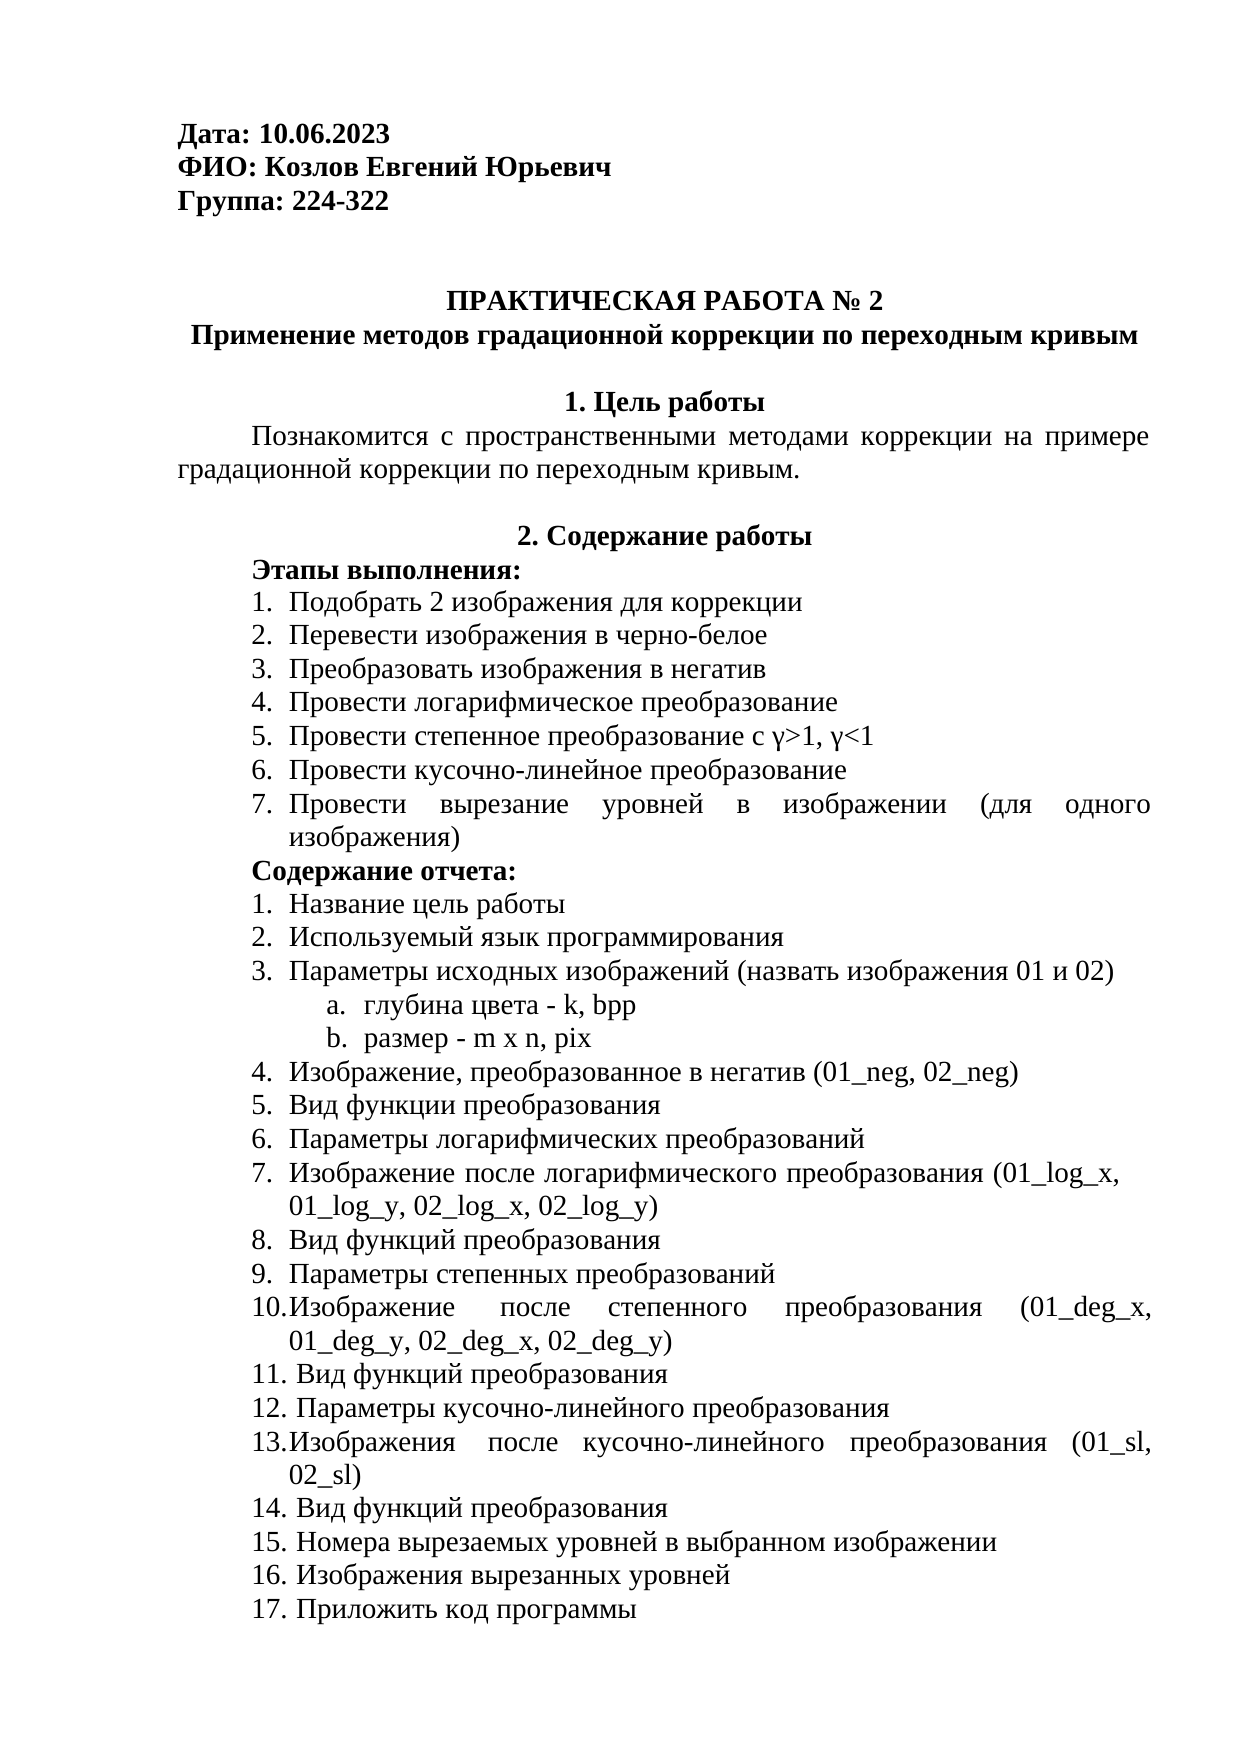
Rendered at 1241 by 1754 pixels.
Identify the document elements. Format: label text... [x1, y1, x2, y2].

list Провести вырезание уровней в изображении (для одного изображения) [251, 786, 1151, 853]
list Изображение, преобразованное в негатив (01_neg, 02_neg) [251, 1054, 1167, 1088]
list Название цель работы [251, 887, 1167, 920]
list Вид функций преобразования [251, 1356, 1167, 1390]
list Провести кусочно-линейное преобразование [251, 752, 1167, 786]
list Изображение после степенного преобразования (01_deg_x, 01_deg_y, 02_deg_x, 02_deg_y) [251, 1289, 1152, 1356]
list Изображения вырезанных уровней [251, 1558, 1167, 1591]
list Изображение после логарифмического преобразования (01_log_x, 01_log_y, 02_log_x, 02_log_y) [251, 1155, 1152, 1222]
list размер - m x n, pix [326, 1021, 1167, 1054]
list Вид функций преобразования [251, 1491, 1167, 1524]
list Номера вырезаемых уровней в выбранном изображении [251, 1524, 1167, 1558]
list Параметры степенных преобразований [251, 1256, 1167, 1289]
list глубина цвета - k, bpp [326, 987, 1167, 1021]
list Приложить код программы [251, 1591, 1167, 1625]
list Параметры исходных изображений (назвать изображения 01 и 02) [251, 953, 1167, 987]
list Перевести изображения в черно-белое [251, 618, 1167, 652]
list Используемый язык программирования [251, 920, 1167, 953]
list Параметры кусочно-линейного преобразования [251, 1390, 1167, 1423]
text Познакомится с пространственными методами коррекции на примере градационной коррекции по переходным кривым. [177, 418, 1167, 485]
text ФИО: Козлов Евгений Юрьевич Группа: 224-322 [177, 149, 662, 217]
list Изображения после кусочно-линейного преобразования (01_sl, 02_sl) [251, 1424, 1152, 1491]
list Вид функции преобразования [251, 1088, 1167, 1121]
text Применение методов градационной коррекции по переходным кривым [191, 317, 1167, 351]
subtitle Содержание отчета: [251, 853, 1167, 887]
list Подобрать 2 изображения для коррекции [251, 586, 1167, 618]
list Преобразовать изображения в негатив [251, 652, 1167, 685]
subtitle Цель работы [564, 384, 1167, 418]
list Вид функций преобразования [251, 1222, 1167, 1256]
list Провести степенное преобразование с γ>1, γ<1 [251, 719, 1167, 752]
subtitle Содержание работы Этапы выполнения: [251, 518, 813, 586]
subtitle ПРАКТИЧЕСКАЯ РАБОТА № 2 [444, 284, 884, 317]
list Параметры логарифмических преобразований [251, 1121, 1167, 1155]
list Провести логарифмическое преобразование [251, 685, 1167, 719]
subtitle Дата: 10.06.2023 [177, 116, 1167, 149]
